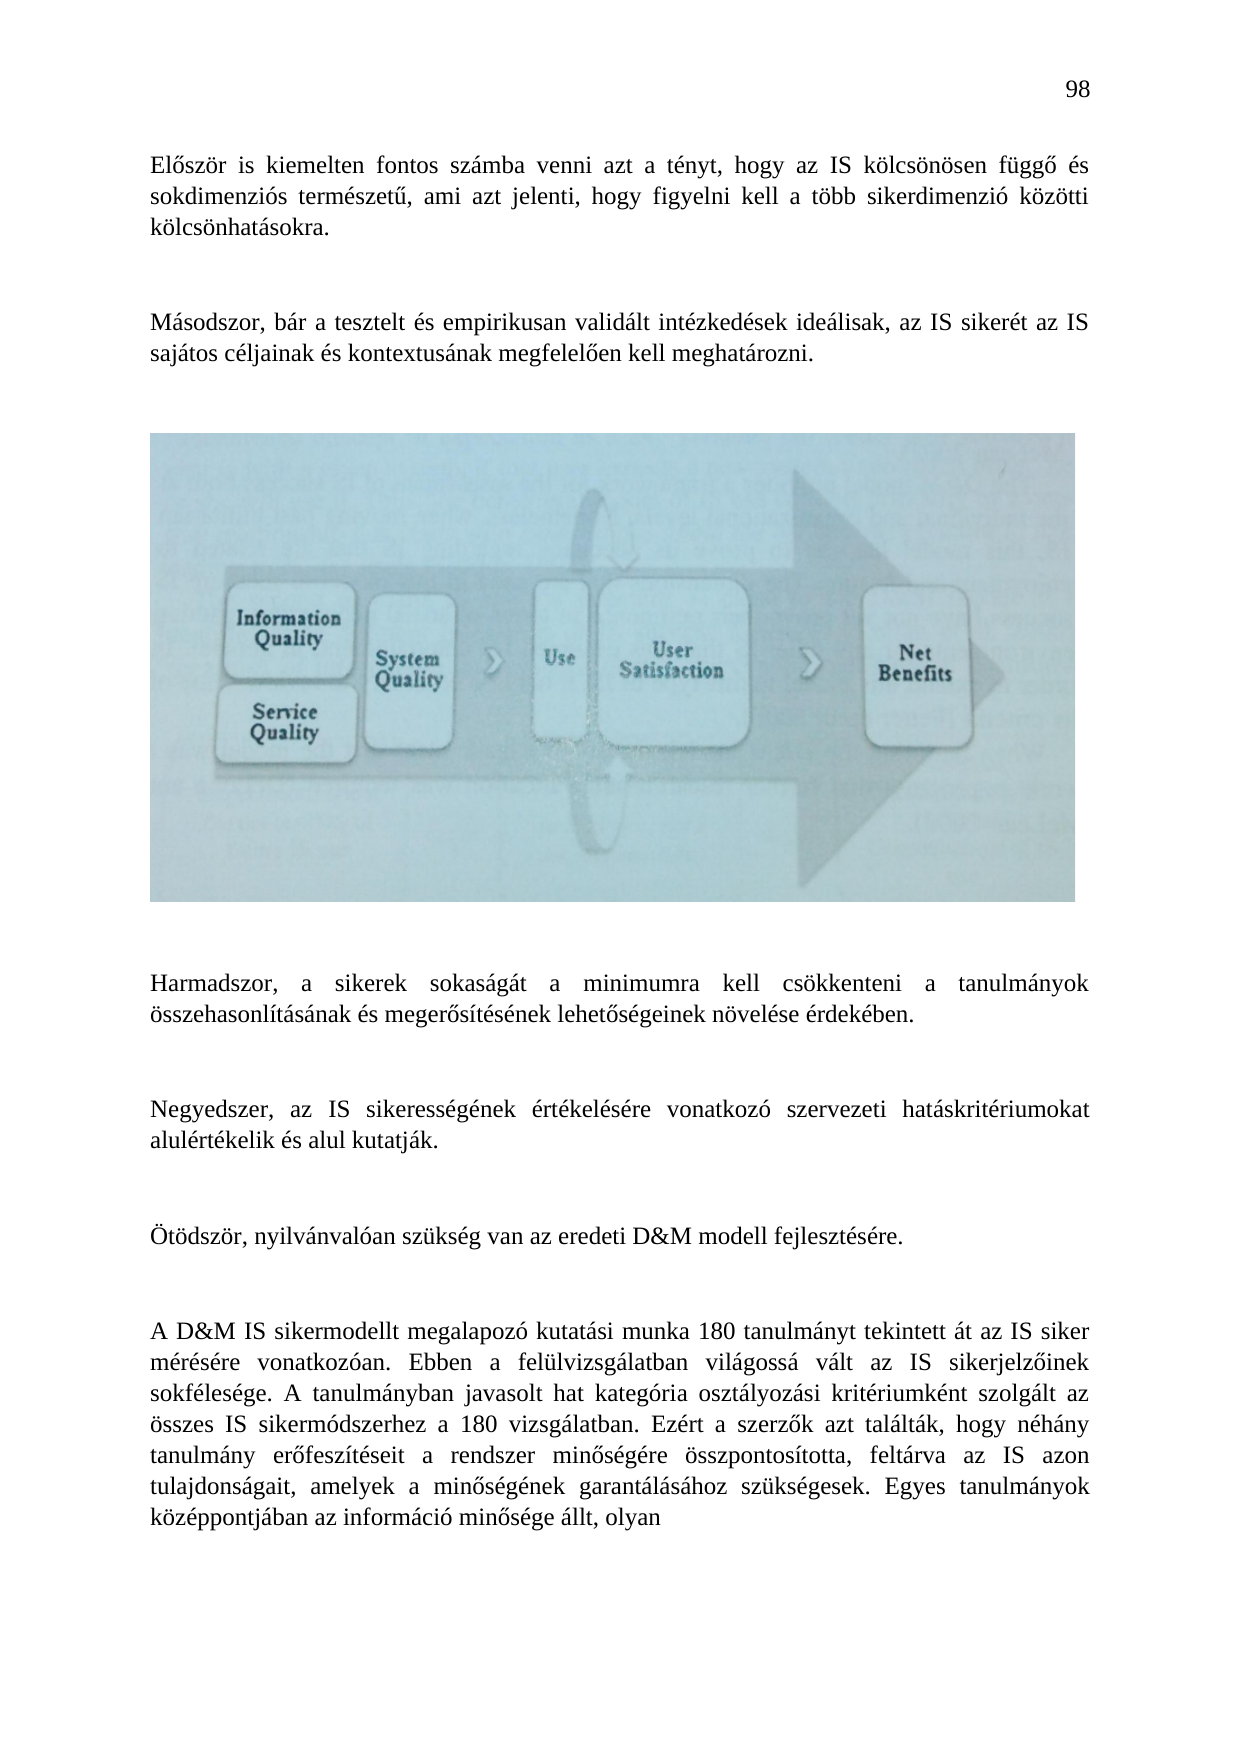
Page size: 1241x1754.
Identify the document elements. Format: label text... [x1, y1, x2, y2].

text Negyedszer, az IS sikerességének értékelésére vonatkozó szervezeti hatáskritériumokat alulértékelik és alul kutatják. [150, 1094, 1090, 1154]
text A D&M IS sikermodellt megalapozó kutatási munka 180 tanulmányt tekintett át az IS siker mérésére vonatkozóan. Ebben a felülvizsgálatban világossá vált az IS sikerjelzőinek sokfélesége. A tanulmányban javasolt hat kategória osztályozási kritériumként szolgált az összes IS sikermódszerhez a 180 vizsgálatban. Ezért a szerzők azt találták, hogy néhány tanulmány erőfeszítéseit a rendszer minőségére összpontosította, feltárva az IS azon tulajdonságait, amelyek a minőségének garantálásához szükségesek. Egyes tanulmányok középpontjában az információ minősége állt, olyan [150, 1316, 1090, 1531]
text Ötödször, nyilvánvalóan szükség van az eredeti D&M modell fejlesztésére. [150, 1221, 1090, 1249]
text Harmadszor, a sikerek sokaságát a minimumra kell csökkenteni a tanulmányok összehasonlításának és megerősítésének lehetőségeinek növelése érdekében. [150, 968, 1090, 1028]
picture [150, 433, 1075, 902]
text Másodszor, bár a tesztelt és empirikusan validált intézkedések ideálisak, az IS sikerét az IS sajátos céljainak és kontextusának megfelelően kell meghatározni. [150, 307, 1090, 367]
text Először is kiemelten fontos számba venni azt a tényt, hogy az IS kölcsönösen függő és sokdimenziós természetű, ami azt jelenti, hogy figyelni kell a több sikerdimenzió közötti kölcsönhatásokra. [150, 150, 1090, 241]
